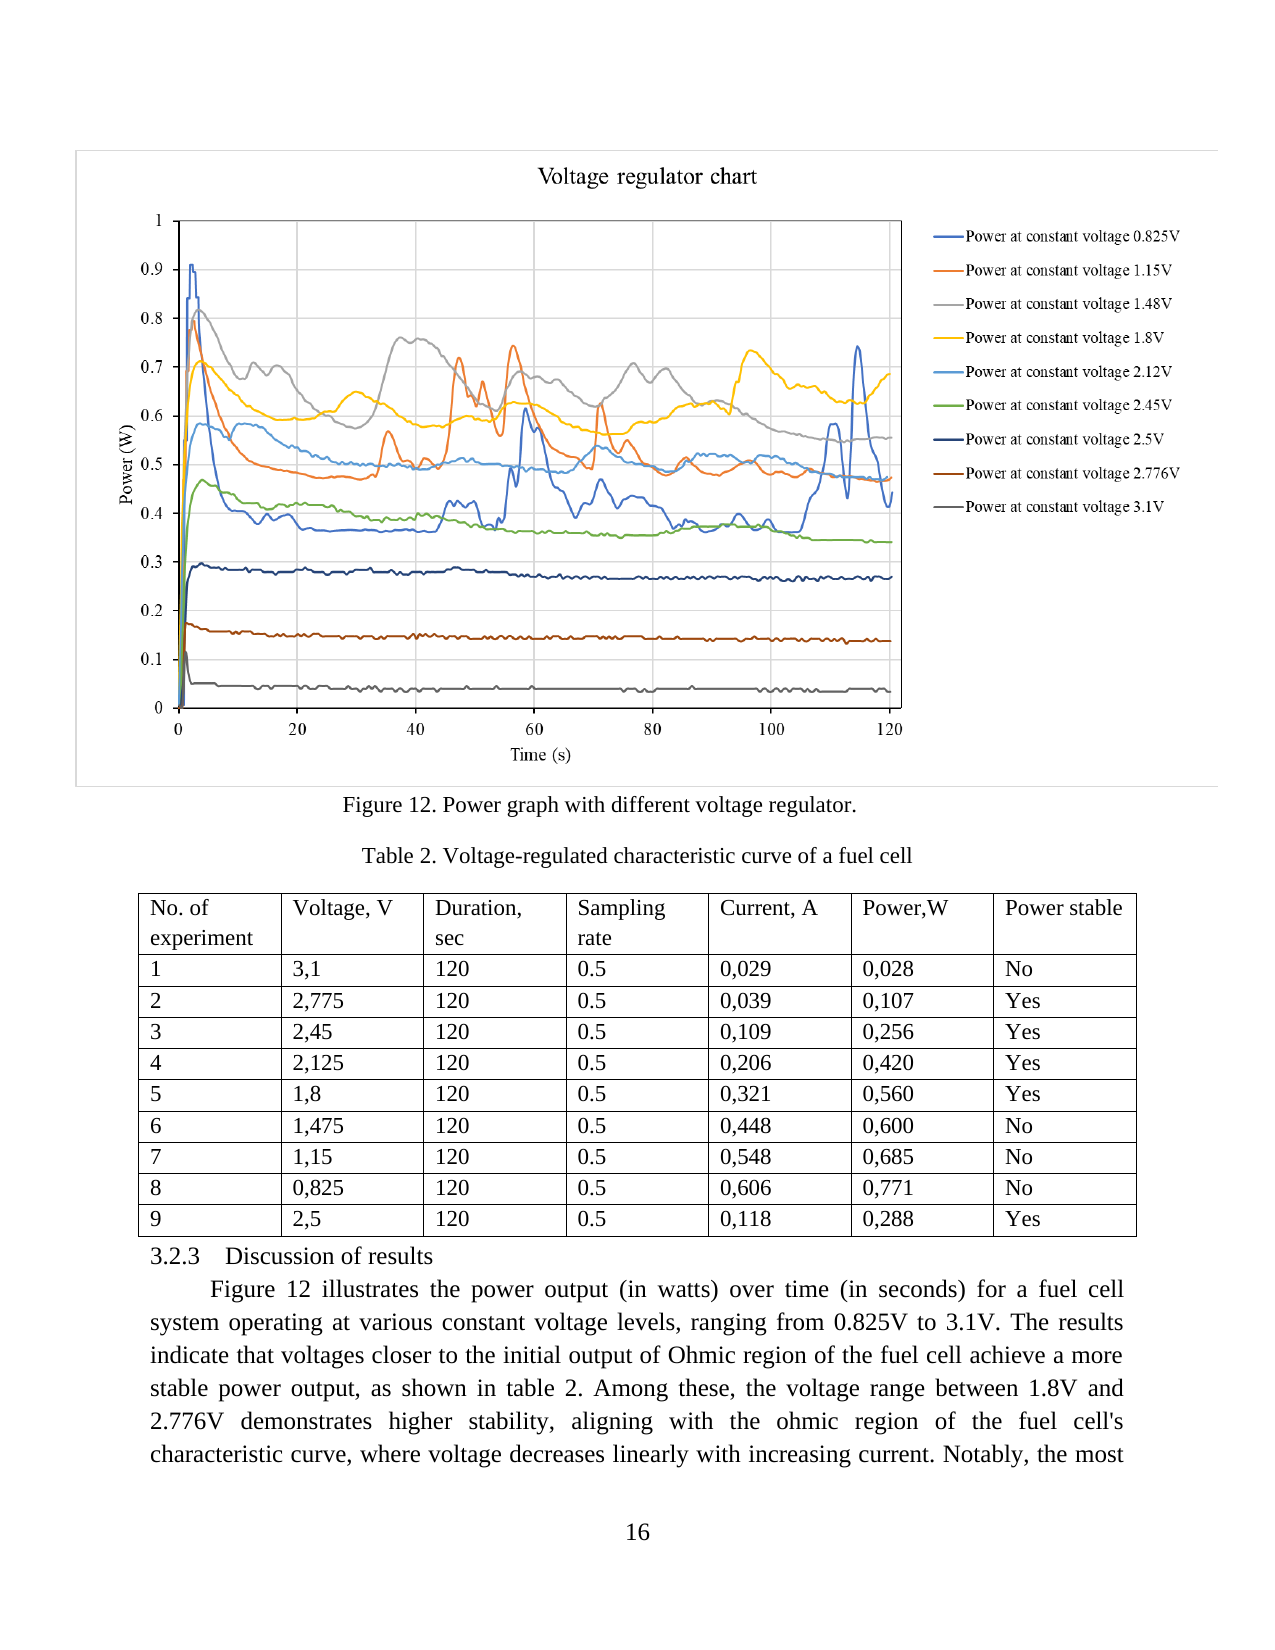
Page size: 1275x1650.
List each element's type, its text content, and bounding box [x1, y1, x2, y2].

table_cell 0.5 [567, 987, 708, 1017]
picture [75, 150, 1218, 787]
table_header Duration, sec [424, 894, 566, 954]
table_cell 3 [139, 1018, 281, 1048]
table_header Voltage, V [282, 894, 423, 954]
table_cell Yes [994, 1049, 1136, 1079]
text Table 2. Voltage-regulated characteristic curve of a fuel cell [150, 842, 1125, 868]
table_cell 120 [424, 1112, 566, 1142]
table_cell 120 [424, 1174, 566, 1204]
table_cell No [994, 1143, 1136, 1173]
table_cell No [994, 1174, 1136, 1204]
table_cell 1,15 [282, 1143, 423, 1173]
table_cell No [994, 1112, 1136, 1142]
table_header Power stable [994, 894, 1136, 954]
table_cell 0,029 [709, 955, 851, 986]
table_cell 120 [424, 987, 566, 1017]
table_cell 9 [139, 1205, 281, 1236]
table_cell 2,5 [282, 1205, 423, 1236]
table_cell 0.5 [567, 1080, 708, 1111]
table_cell 0.5 [567, 1018, 708, 1048]
table_cell 0.5 [567, 1049, 708, 1079]
table_cell 8 [139, 1174, 281, 1204]
table_cell 0,321 [709, 1080, 851, 1111]
table_cell 0,206 [709, 1049, 851, 1079]
subtitle Discussion of results [150, 1241, 1125, 1269]
table_cell 5 [139, 1080, 281, 1111]
table_cell 2 [139, 987, 281, 1017]
table_cell 2,45 [282, 1018, 423, 1048]
table_cell 7 [139, 1143, 281, 1173]
table_cell 120 [424, 955, 566, 986]
table_cell 0,256 [852, 1018, 993, 1048]
table_cell 0.5 [567, 955, 708, 986]
table_cell 120 [424, 1018, 566, 1048]
table_cell 0.5 [567, 1112, 708, 1142]
table_cell 0,118 [709, 1205, 851, 1236]
table_cell 3,1 [282, 955, 423, 986]
table_cell 0,109 [709, 1018, 851, 1048]
table_header Current, A [709, 894, 851, 954]
table_cell 1 [139, 955, 281, 986]
table_cell 0,685 [852, 1143, 993, 1173]
table_cell 4 [139, 1049, 281, 1079]
table_cell 0,448 [709, 1112, 851, 1142]
table_cell 1,8 [282, 1080, 423, 1111]
table_header Sampling rate [567, 894, 708, 954]
table_cell 0,560 [852, 1080, 993, 1111]
table_cell 120 [424, 1143, 566, 1173]
table_cell Yes [994, 1080, 1136, 1111]
table_cell 120 [424, 1049, 566, 1079]
text Figure 12. Power graph with different voltage regulator. [75, 787, 1125, 817]
table_cell 0,825 [282, 1174, 423, 1204]
table_cell 0,606 [709, 1174, 851, 1204]
table_cell 0,039 [709, 987, 851, 1017]
table_cell 0,420 [852, 1049, 993, 1079]
table_cell 0,548 [709, 1143, 851, 1173]
table_cell 2,125 [282, 1049, 423, 1079]
table_cell Yes [994, 1018, 1136, 1048]
table_cell 0,288 [852, 1205, 993, 1236]
table_cell 0,600 [852, 1112, 993, 1142]
table_cell 120 [424, 1205, 566, 1236]
table_cell 0,107 [852, 987, 993, 1017]
table_cell 0.5 [567, 1143, 708, 1173]
table_cell Yes [994, 987, 1136, 1017]
table_cell 6 [139, 1112, 281, 1142]
table_cell 0.5 [567, 1174, 708, 1204]
table_cell 120 [424, 1080, 566, 1111]
table_cell 0,028 [852, 955, 993, 986]
table_cell 1,475 [282, 1112, 423, 1142]
table_cell No [994, 955, 1136, 986]
table_cell 0,771 [852, 1174, 993, 1204]
table_cell 2,775 [282, 987, 423, 1017]
table_header No. of experiment [139, 894, 281, 954]
table_cell 0.5 [567, 1205, 708, 1236]
table_header Power,W [852, 894, 993, 954]
table_cell Yes [994, 1205, 1136, 1236]
